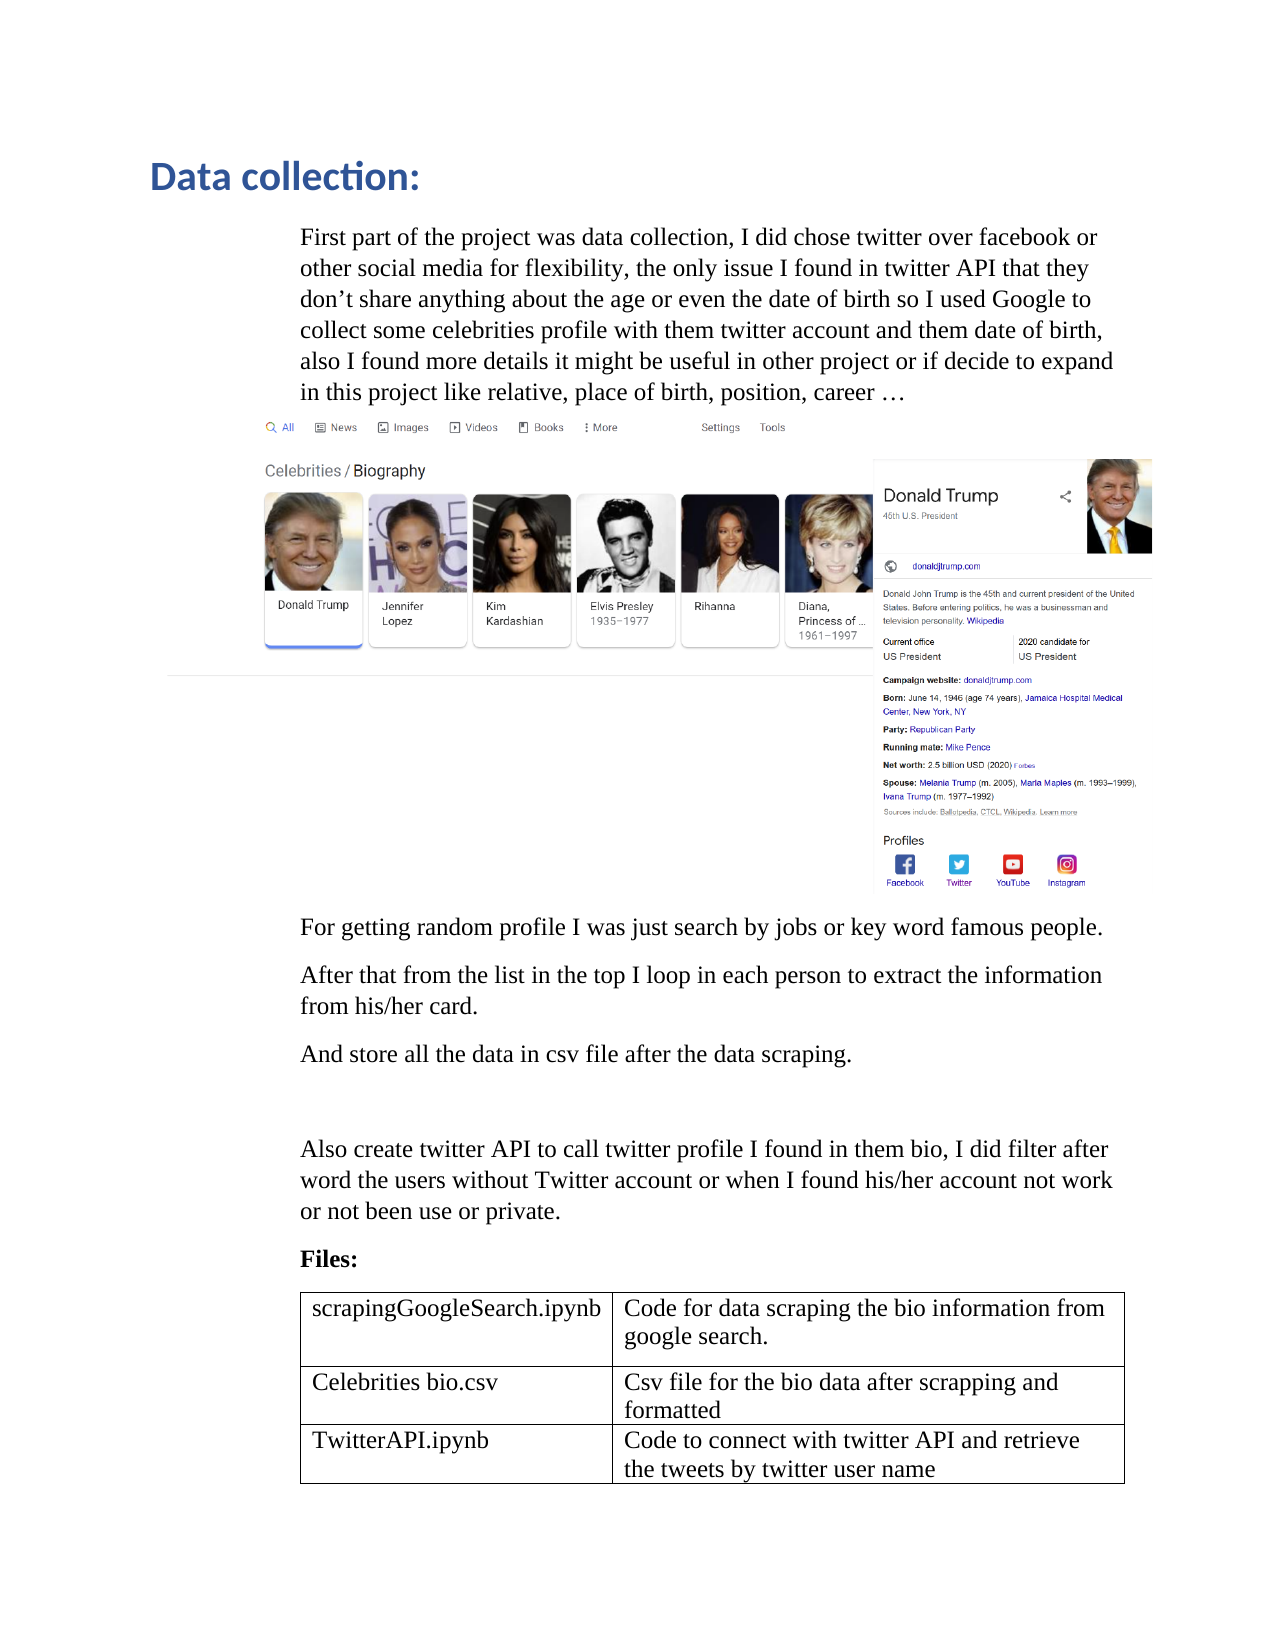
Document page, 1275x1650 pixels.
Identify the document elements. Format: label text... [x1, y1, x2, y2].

table_cell Celebrities bio.csv [301, 1367, 612, 1424]
text Also create twitter API to call twitter profile I found in them bio, I did filter after word the users without Twitter account or when I found his/her account not work or not been use or private. [300, 1134, 1125, 1225]
text Data collection: [150, 150, 1125, 201]
table_cell Code to connect with twitter API and retrieve the tweets by twitter user name [613, 1425, 1124, 1483]
text First part of the project was data collection, I did chose twitter over facebook or other social media for flexibility, the only issue I found in twitter API that they don’t share anything about the age or even the date of birth so I used Google to collect some celebrities profile with them twitter account and them date of birth, also I found more details it might be useful in other project or if decide to expand in this project like relative, place of birth, position, career … [300, 222, 1125, 406]
text And store all the data in csv file after the data scraping. [300, 1039, 1125, 1067]
text After that from the list in the top I loop in each person to extract the information from his/her card. [300, 960, 1125, 1020]
table_cell TwitterAPI.ipynb [301, 1425, 612, 1483]
text Files: [300, 1244, 1125, 1273]
table_header Code for data scraping the bio information from google search. [613, 1293, 1124, 1366]
text For getting random profile I was just search by jobs or key word famous people. [300, 685, 1125, 941]
picture [167, 415, 1153, 894]
table_header scrapingGoogleSearch.ipynb [301, 1293, 612, 1366]
table_cell Csv file for the bio data after scrapping and formatted [613, 1367, 1124, 1424]
